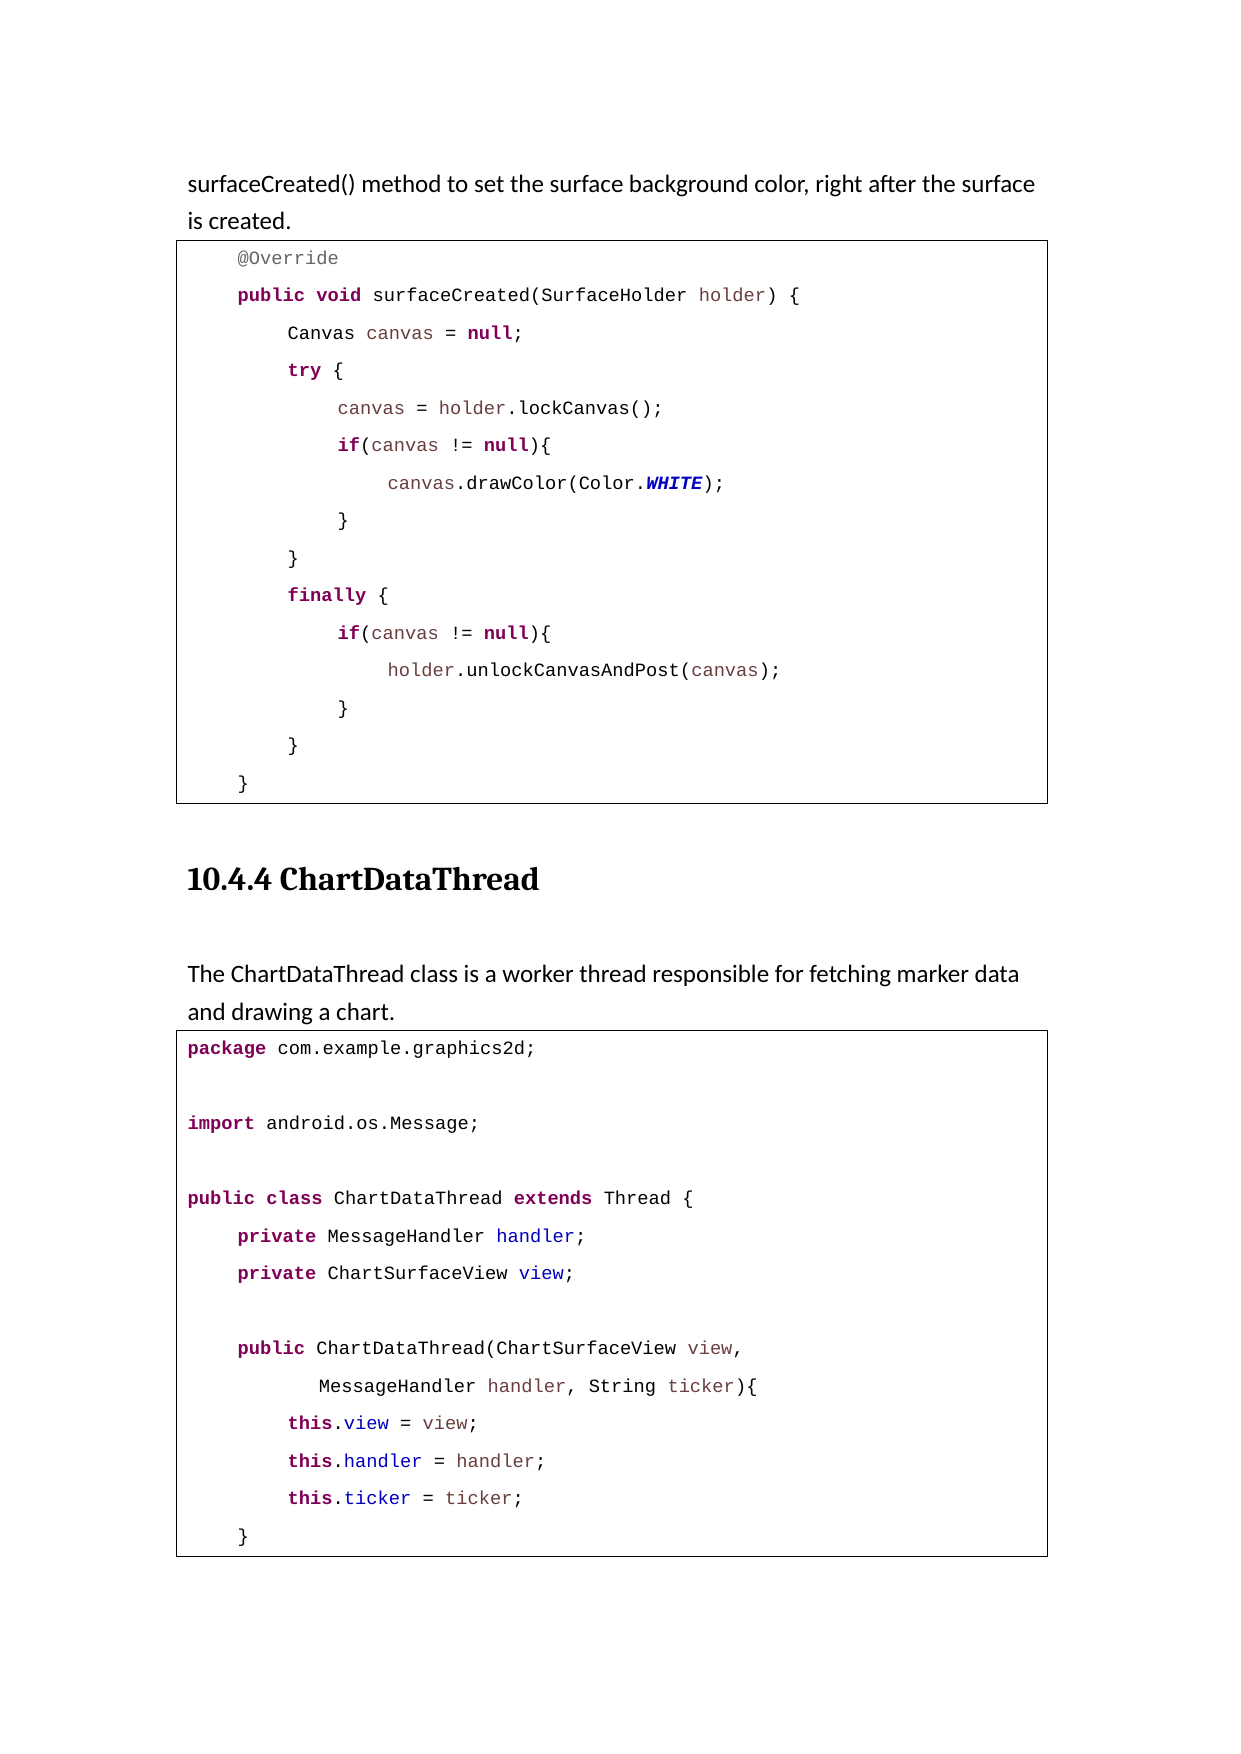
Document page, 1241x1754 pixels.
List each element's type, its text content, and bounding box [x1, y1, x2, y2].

subtitle 10.4.4 ChartDataThread [187, 842, 1053, 917]
text The ChartDataThread class is a worker thread responsible for fetching marker data and drawing a chart. [187, 955, 1053, 1030]
table_header @Override public void surfaceCreated(SurfaceHolder holder) { Canvas canvas = null; try { canvas = holder.lockCanvas(); if(canvas != null){ canvas.drawColor(Color.WHITE); } } finally { if(canvas != null){ holder.unlockCanvasAndPost(canvas); } } } [177, 241, 1047, 803]
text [187, 164, 1053, 239]
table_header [177, 1031, 1047, 1556]
